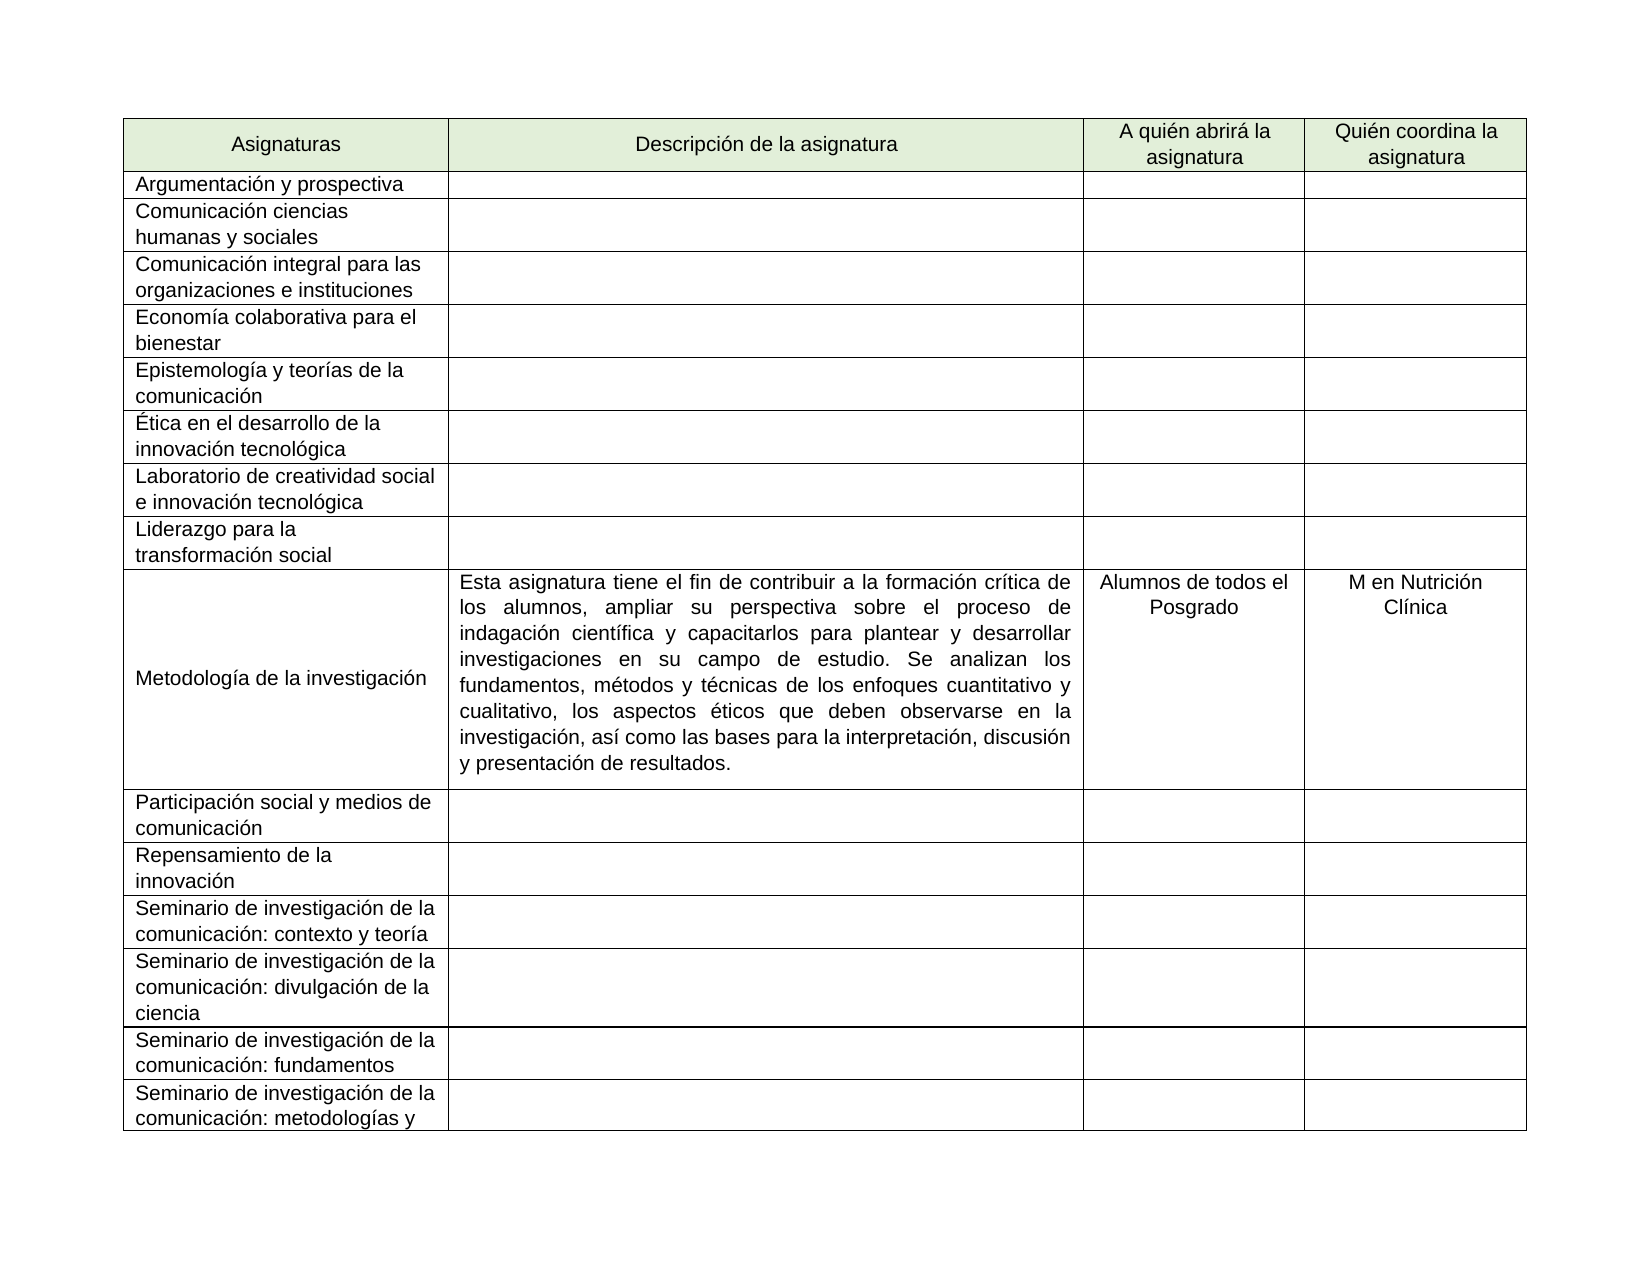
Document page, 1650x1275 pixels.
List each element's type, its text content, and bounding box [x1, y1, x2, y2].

table_cell Epistemología y teorías de la comunicación [124, 358, 448, 410]
table_cell [449, 199, 1083, 251]
table_cell [449, 172, 1083, 198]
table_cell Seminario de investigación de la comunicación: fundamentos [124, 1028, 448, 1079]
table_cell [449, 949, 1083, 1026]
table_cell [449, 252, 1083, 304]
table_cell [1305, 1080, 1526, 1130]
table_cell [1305, 896, 1526, 948]
table_cell Comunicación ciencias humanas y sociales [124, 199, 448, 251]
table_cell M en Nutrición Clínica [1305, 570, 1526, 789]
table_cell [449, 358, 1083, 410]
table_cell Esta asignatura tiene el fin de contribuir a la formación crítica de los alumnos, ampliar su perspectiva sobre el proceso de indagación científica y capacitarlos para plantear y desarrollar investigaciones en su campo de estudio. Se analizan los fundamentos, métodos y técnicas de los enfoques cuantitativo y cualitativo, los aspectos éticos que deben observarse en la investigación, así como las bases para la interpretación, discusión y presentación de resultados. [449, 570, 1083, 789]
table_cell Metodología de la investigación [124, 570, 448, 789]
table_cell [449, 896, 1083, 948]
table_cell [449, 305, 1083, 357]
table_cell Repensamiento de la innovación [124, 843, 448, 895]
table_cell [1305, 199, 1526, 251]
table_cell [124, 1080, 448, 1130]
table_header Asignaturas [124, 119, 448, 171]
table_cell [1305, 411, 1526, 463]
table_header A quién abrirá la asignatura [1084, 119, 1304, 171]
table_header Quién coordina la asignatura [1305, 119, 1526, 171]
table_cell [449, 1080, 1083, 1130]
table_cell [449, 411, 1083, 463]
table_cell Economía colaborativa para el bienestar [124, 305, 448, 357]
table_cell [1084, 411, 1304, 463]
table_cell [1305, 252, 1526, 304]
table_cell [449, 517, 1083, 568]
table_cell [1084, 358, 1304, 410]
table_cell [1084, 252, 1304, 304]
table_cell [1084, 199, 1304, 251]
table_cell Ética en el desarrollo de la innovación tecnológica [124, 411, 448, 463]
table_cell [449, 790, 1083, 842]
table_cell [1305, 843, 1526, 895]
table_cell [449, 843, 1083, 895]
table_cell [1305, 1028, 1526, 1079]
table_cell [1305, 464, 1526, 516]
table_cell [1305, 305, 1526, 357]
table_cell Comunicación integral para las organizaciones e instituciones [124, 252, 448, 304]
table_cell [1305, 949, 1526, 1026]
table_cell Liderazgo para la transformación social [124, 517, 448, 568]
table_cell [1084, 1080, 1304, 1130]
table_cell [1305, 517, 1526, 568]
table_cell [449, 1028, 1083, 1079]
table_cell Laboratorio de creatividad social e innovación tecnológica [124, 464, 448, 516]
table_cell [1084, 305, 1304, 357]
table_cell [1305, 358, 1526, 410]
table_cell [1084, 949, 1304, 1026]
table_cell [1305, 172, 1526, 198]
table_cell [1084, 172, 1304, 198]
table_cell [1084, 843, 1304, 895]
table_cell Participación social y medios de comunicación [124, 790, 448, 842]
table_cell Alumnos de todos el Posgrado [1084, 570, 1304, 789]
table_header Descripción de la asignatura [449, 119, 1083, 171]
table_cell [1084, 517, 1304, 568]
table_cell [1084, 1028, 1304, 1079]
table_cell Seminario de investigación de la comunicación: divulgación de la ciencia [124, 949, 448, 1026]
table_cell Seminario de investigación de la comunicación: contexto y teoría [124, 896, 448, 948]
table_cell Argumentación y prospectiva [124, 172, 448, 198]
table_cell [1084, 790, 1304, 842]
table_cell [1305, 790, 1526, 842]
table_cell [1084, 896, 1304, 948]
table_cell [1084, 464, 1304, 516]
table_cell [449, 464, 1083, 516]
